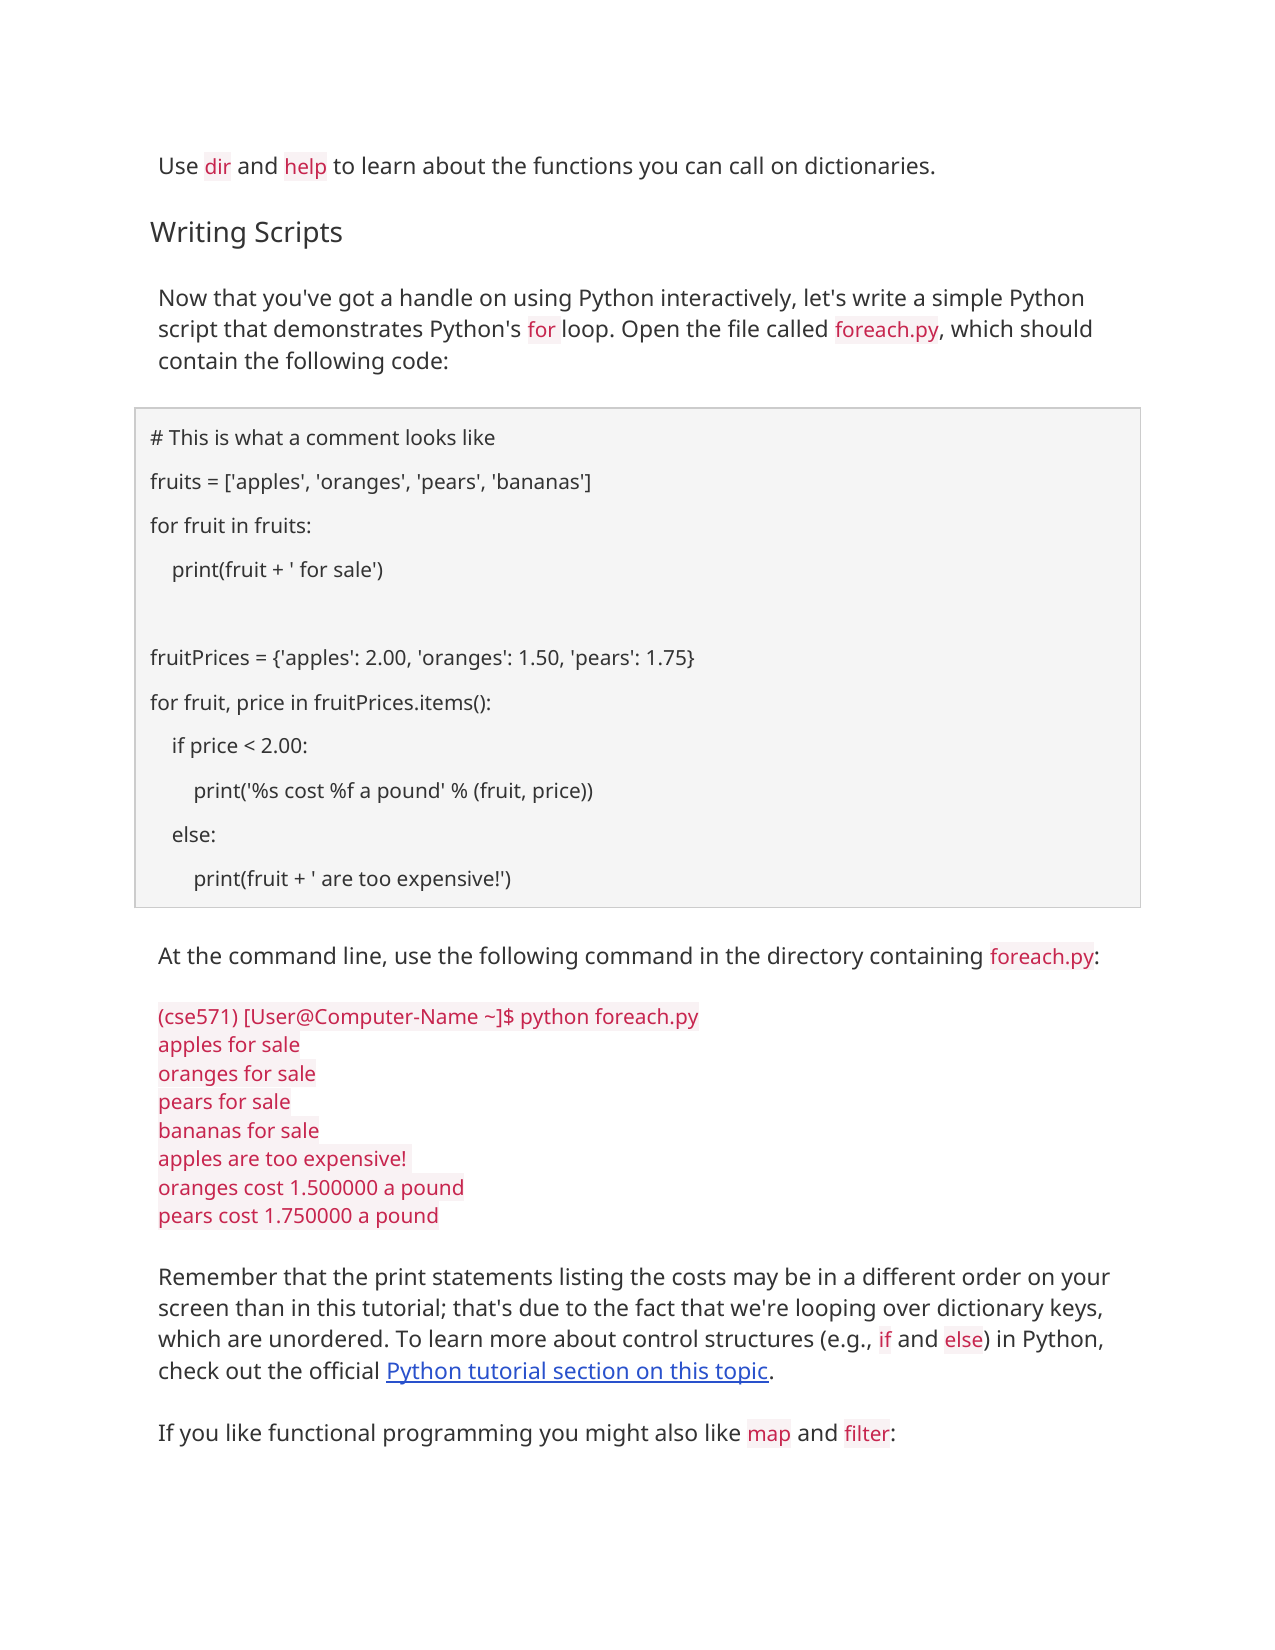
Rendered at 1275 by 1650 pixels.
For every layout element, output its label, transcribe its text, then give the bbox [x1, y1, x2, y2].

text Use dir and help to learn about the functions you can call on dictionaries. [158, 150, 1117, 181]
text fruitPrices = {'apples': 2.00, 'oranges': 1.50, 'pears': 1.75} [136, 627, 1140, 671]
text Remember that the print statements listing the costs may be in a different order on your screen than in this tutorial; that's due to the fact that we're looping over dictionary keys, which are unordered. To learn more about control structures (e.g., if and else) in Python, check out the official Python tutorial section on this topic. [158, 1261, 1117, 1386]
text print(fruit + ' for sale') [136, 539, 1140, 583]
text print(fruit + ' are too expensive!') [136, 848, 1140, 907]
text At the command line, use the following command in the directory containing foreach.py: [158, 940, 1117, 971]
text for fruit in fruits: [136, 495, 1140, 539]
text if price < 2.00: [136, 716, 1140, 759]
text (cse571) [User@Computer-Name ~]$ python foreach.py apples for sale oranges for sale pears for sale bananas for sale apples are too expensive! oranges cost 1.500000 a pound pears cost 1.750000 a pound [158, 1002, 1117, 1230]
text print('%s cost %f a pound' % (fruit, price)) [136, 759, 1140, 804]
text Writing Scripts [150, 212, 1125, 251]
text If you like functional programming you might also like map and filter: [158, 1417, 1117, 1448]
text # This is what a comment looks like [136, 409, 1140, 451]
text else: [136, 804, 1140, 848]
text for fruit, price in fruitPrices.items(): [136, 671, 1140, 716]
text fruits = ['apples', 'oranges', 'pears', 'bananas'] [136, 451, 1140, 495]
text Now that you've got a handle on using Python interactively, let's write a simple Python script that demonstrates Python's for loop. Open the file called foreach.py, which should contain the following code: [158, 282, 1117, 376]
